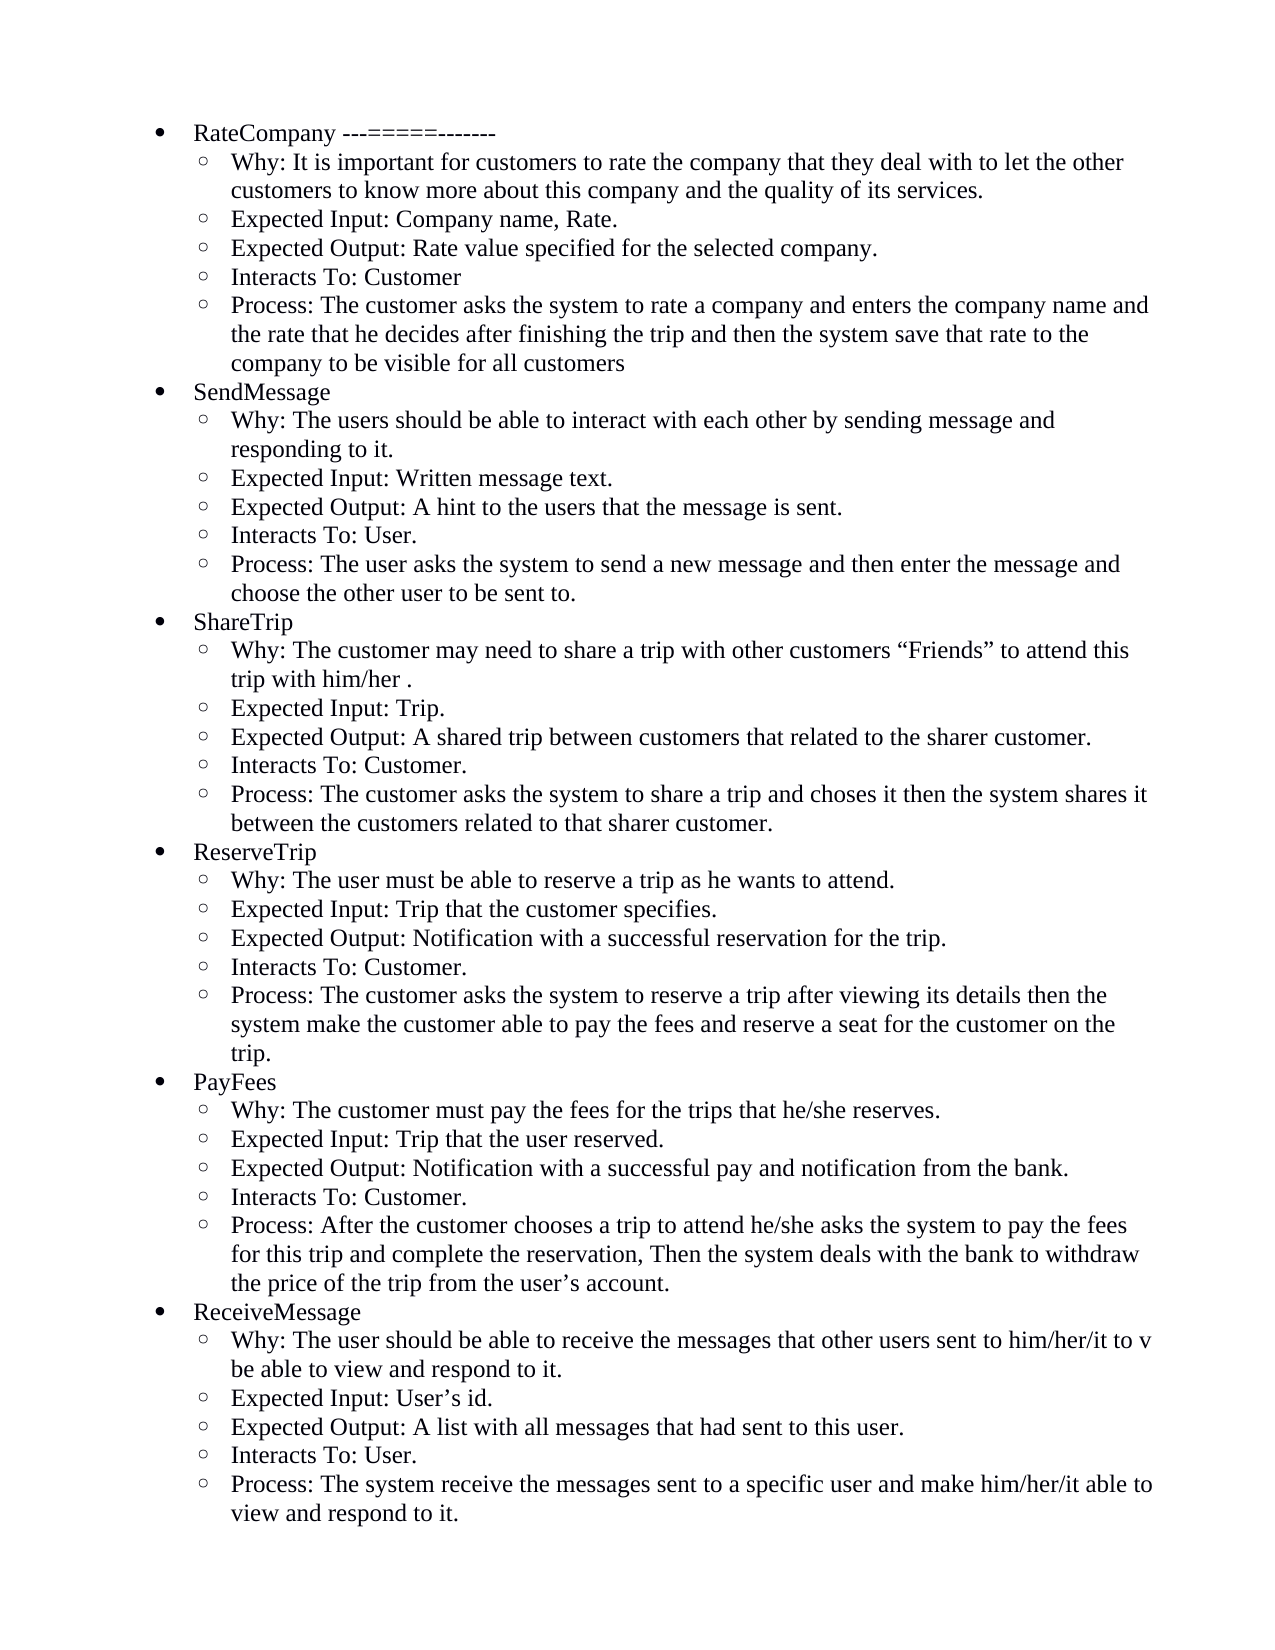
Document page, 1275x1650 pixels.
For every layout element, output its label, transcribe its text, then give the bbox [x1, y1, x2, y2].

list Why: The user should be able to receive the messages that other users sent to him/her/it to v be able to view and respond to it. [193, 1326, 1157, 1383]
list Interacts To: User. [193, 1441, 1157, 1469]
list Expected Output: A hint to the users that the message is sent. [193, 492, 1157, 521]
list ShareTrip [156, 607, 1157, 636]
list Expected Input: Trip that the user reserved. [193, 1124, 1157, 1153]
list Process: The system receive the messages sent to a specific user and make him/her/it able to view and respond to it. [193, 1469, 1157, 1527]
list Why: The customer may need to share a trip with other customers “Friends” to attend this trip with him/her . [193, 636, 1157, 693]
list ReceiveMessage [156, 1297, 1157, 1326]
list Why: It is important for customers to rate the company that they deal with to let the other customers to know more about this company and the quality of its services. [193, 147, 1157, 204]
list Expected Output: Notification with a successful reservation for the trip. [193, 923, 1157, 952]
list Why: The user must be able to reserve a trip as he wants to attend. [193, 866, 1157, 894]
list Expected Input: User’s id. [193, 1383, 1157, 1412]
list Expected Output: Rate value specified for the selected company. [193, 233, 1157, 262]
list Why: The users should be able to interact with each other by sending message and responding to it. [193, 406, 1157, 463]
list ReserveTrip [156, 837, 1157, 866]
list Interacts To: Customer. [193, 751, 1157, 779]
list Process: The user asks the system to send a new message and then enter the message and choose the other user to be sent to. [193, 549, 1157, 607]
list Expected Output: A shared trip between customers that related to the sharer customer. [193, 722, 1157, 751]
list Interacts To: Customer [193, 262, 1157, 291]
list Why: The customer must pay the fees for the trips that he/she reserves. [193, 1096, 1157, 1124]
list Expected Output: A list with all messages that had sent to this user. [193, 1412, 1157, 1441]
list Expected Input: Written message text. [193, 463, 1157, 492]
list Process: The customer asks the system to share a trip and choses it then the system shares it between the customers related to that sharer customer. [193, 779, 1157, 837]
list Expected Output: Notification with a successful pay and notification from the bank. [193, 1153, 1157, 1182]
list Interacts To: Customer. [193, 952, 1157, 981]
list Process: The customer asks the system to rate a company and enters the company name and the rate that he decides after finishing the trip and then the system save that rate to the company to be visible for all customers [193, 291, 1157, 377]
list Interacts To: Customer. [193, 1182, 1157, 1211]
list Expected Input: Trip. [193, 693, 1157, 722]
list PayFees [156, 1067, 1157, 1096]
list Interacts To: User. [193, 521, 1157, 549]
list SendMessage [156, 377, 1157, 406]
list Process: After the customer chooses a trip to attend he/she asks the system to pay the fees for this trip and complete the reservation, Then the system deals with the bank to withdraw the price of the trip from the user’s account. [193, 1211, 1157, 1297]
list Process: The customer asks the system to reserve a trip after viewing its details then the system make the customer able to pay the fees and reserve a seat for the customer on the trip. [193, 981, 1157, 1067]
list Expected Input: Trip that the customer specifies. [193, 894, 1157, 923]
list RateCompany ---=====------- [156, 118, 1157, 147]
list Expected Input: Company name, Rate. [193, 204, 1157, 233]
